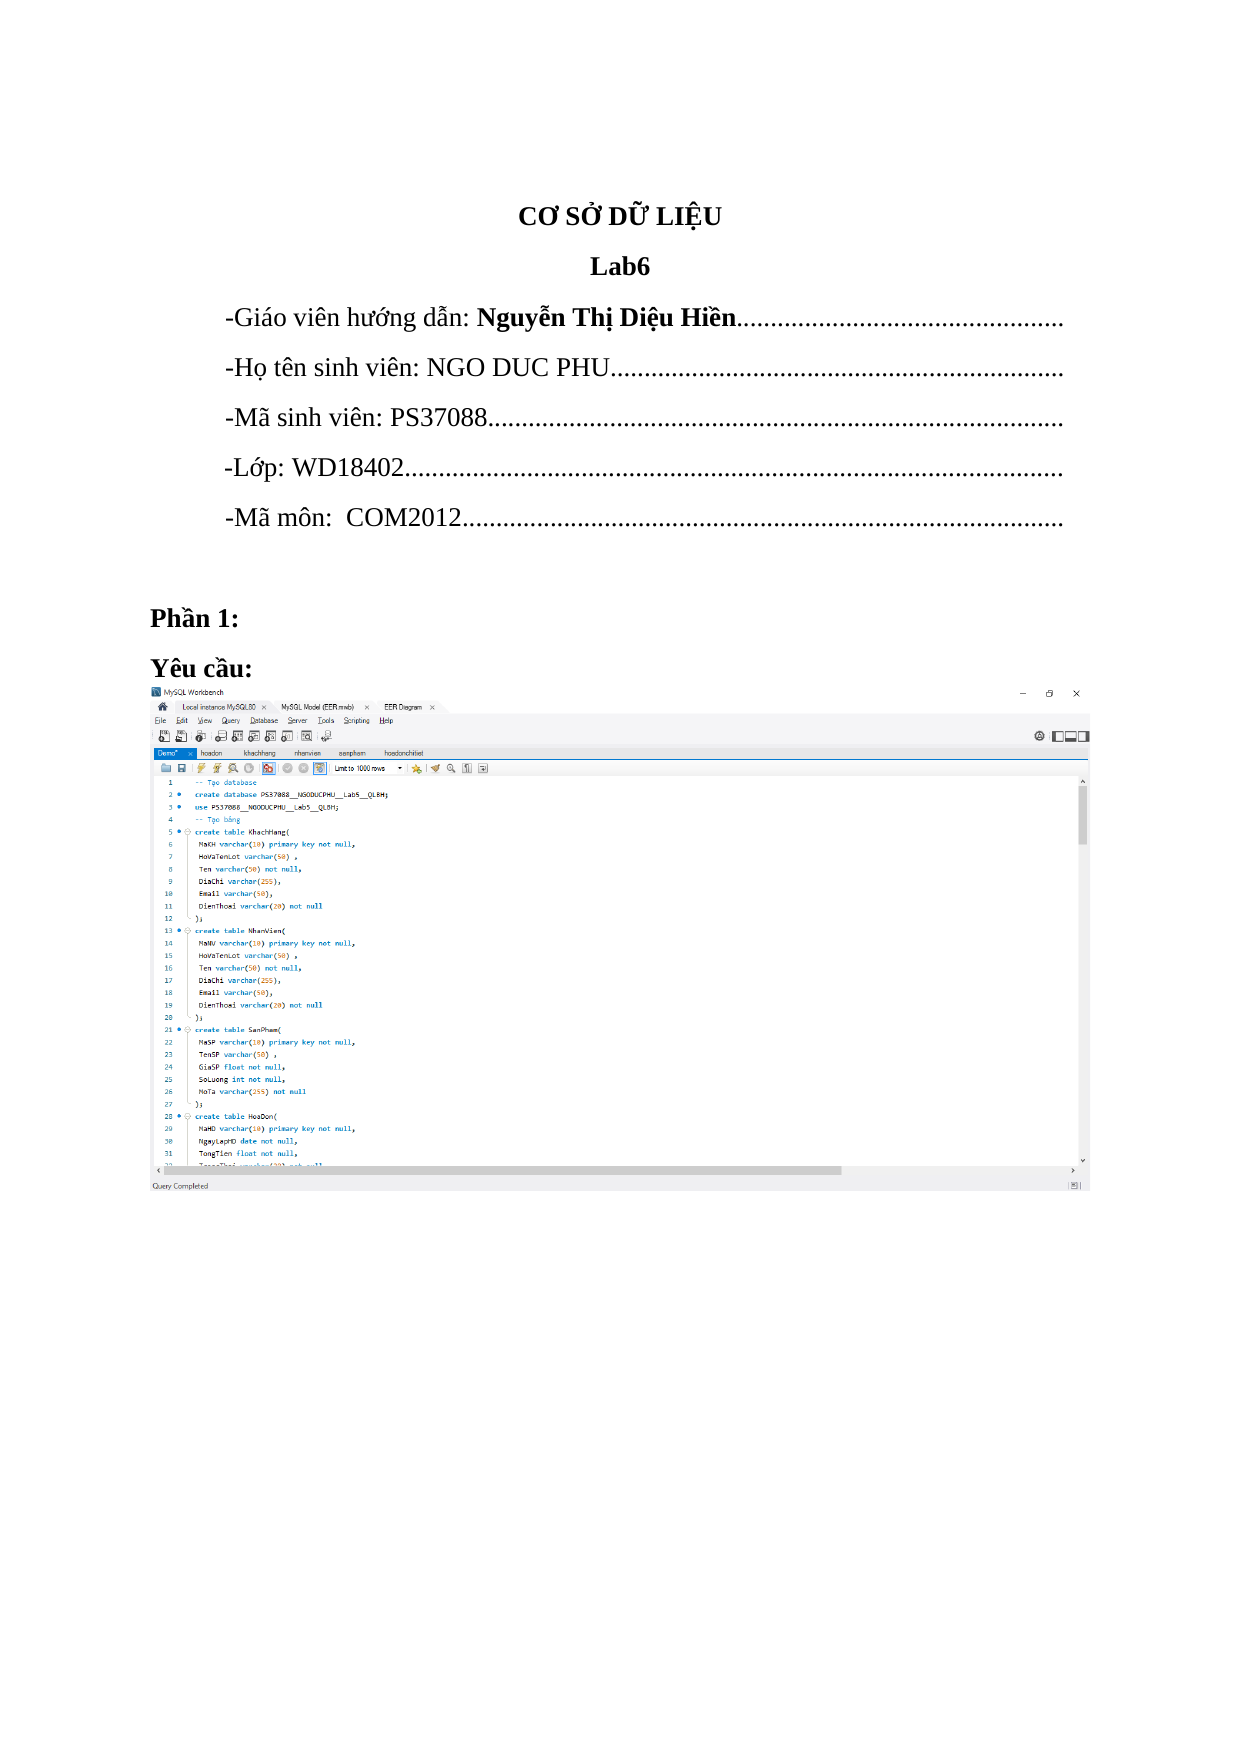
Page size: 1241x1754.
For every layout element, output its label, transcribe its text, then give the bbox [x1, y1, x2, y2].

text -Họ tên sinh viên: NGO DUC PHU [225, 351, 1090, 382]
text Phần 1: [150, 602, 1090, 633]
picture [150, 685, 1091, 1191]
text CƠ SỞ DỮ LIỆU [150, 200, 1090, 231]
text -Mã môn: COM2012 [225, 501, 1090, 533]
text -Mã sinh viên: PS37088 [225, 401, 1090, 432]
text Lab6 [150, 250, 1090, 282]
text -Giáo viên hướng dẫn: Nguyễn Thị Diệu Hiền [225, 301, 1090, 332]
text -Lớp: WD18402 [224, 451, 1090, 482]
text Yêu cầu: [150, 652, 1090, 685]
